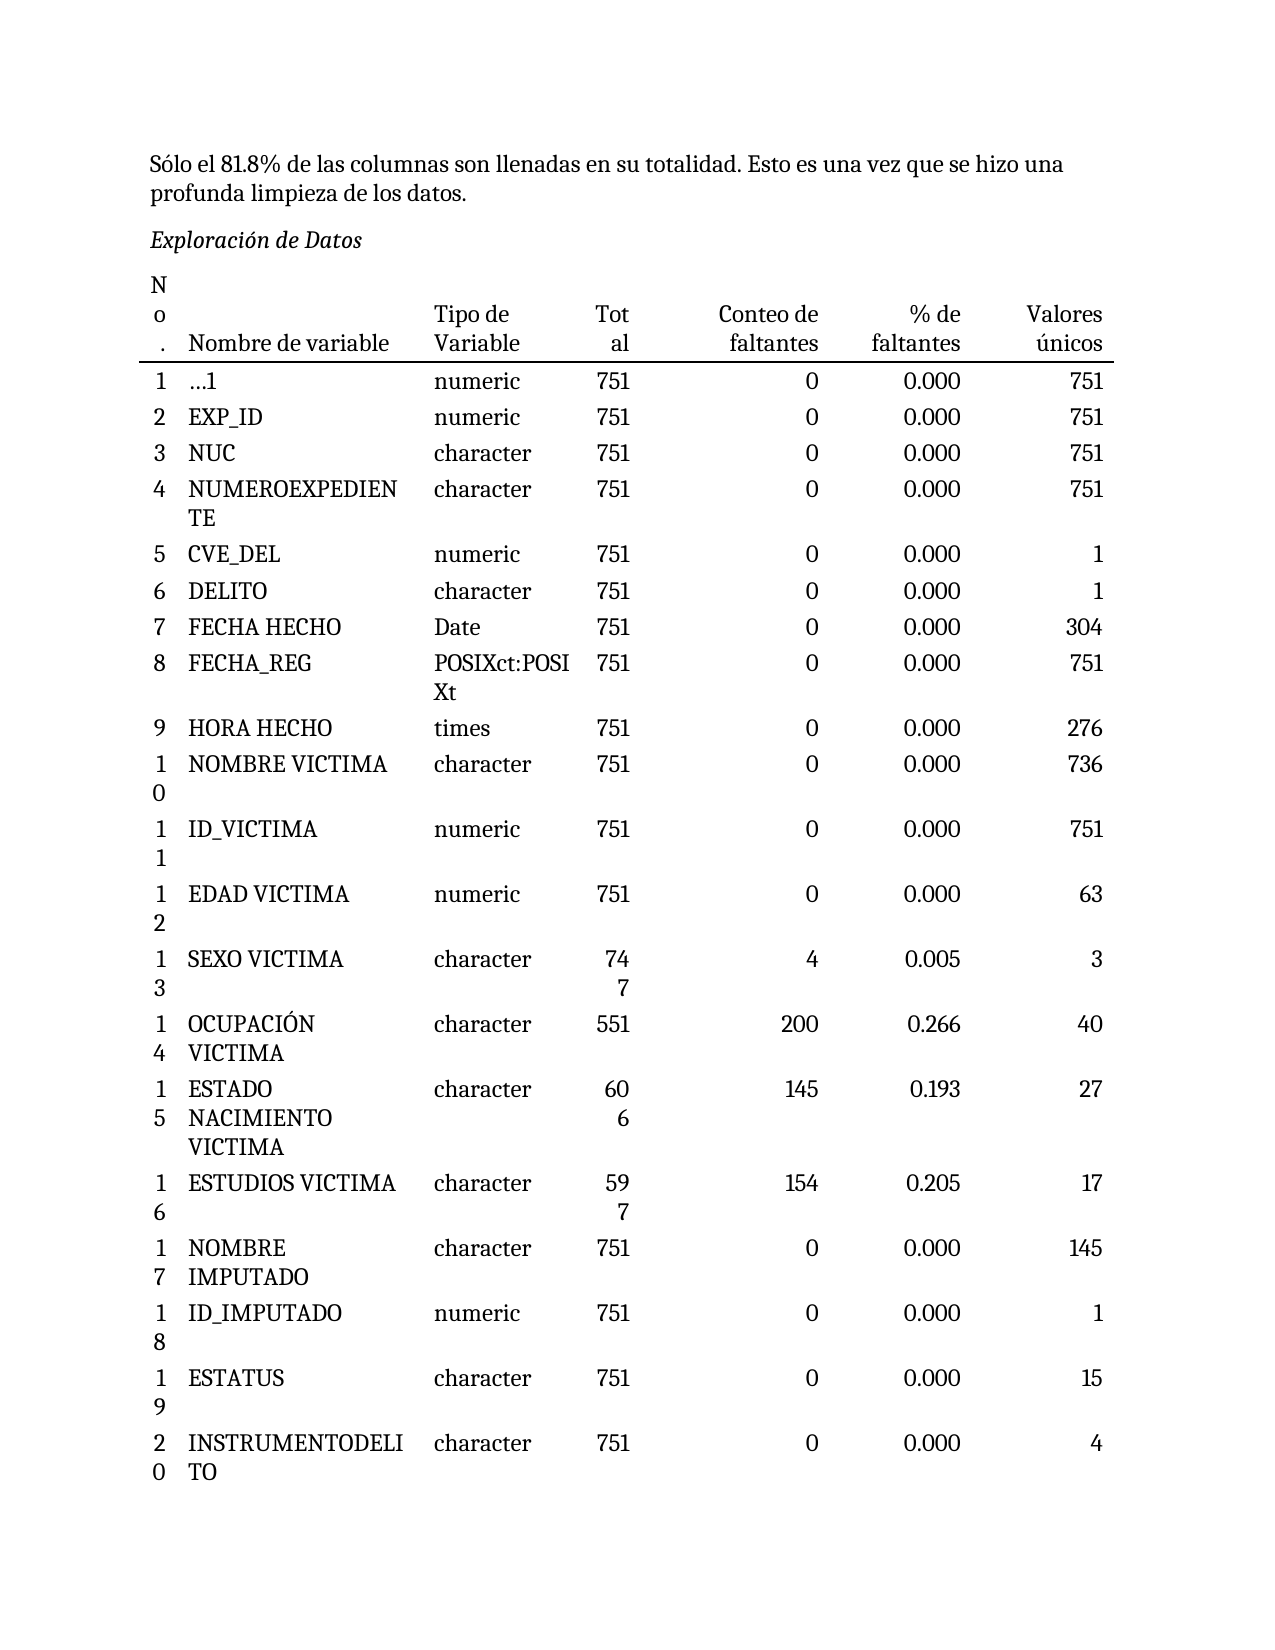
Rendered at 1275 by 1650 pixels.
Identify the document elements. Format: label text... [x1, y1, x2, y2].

table_cell 0.000 [830, 1425, 972, 1490]
table_cell 0 [640, 1230, 830, 1295]
table_cell 276 [972, 710, 1114, 747]
table_cell 4 [139, 472, 177, 537]
table_cell 19 [139, 1360, 177, 1425]
table_cell 751 [584, 645, 640, 710]
table_cell 20 [139, 1425, 177, 1490]
table_cell 751 [972, 472, 1114, 537]
table_cell 751 [972, 435, 1114, 472]
table_cell 4 [972, 1425, 1114, 1490]
table_cell 0 [640, 609, 830, 645]
table_cell ESTUDIOS VICTIMA [177, 1165, 423, 1230]
table_cell 9 [139, 710, 177, 747]
table_cell 0 [640, 472, 830, 537]
text Exploración de Datos [150, 226, 1125, 255]
table_cell 0.000 [830, 537, 972, 573]
table_cell 0 [640, 1360, 830, 1425]
table_cell 145 [972, 1230, 1114, 1295]
table_cell EDAD VICTIMA [177, 877, 423, 942]
table_cell 751 [584, 399, 640, 435]
table_cell 751 [972, 363, 1114, 399]
table_cell 0 [640, 537, 830, 573]
table_cell EXP_ID [177, 399, 423, 435]
table_cell 0.000 [830, 645, 972, 710]
table_cell …1 [177, 363, 423, 399]
table_cell numeric [423, 1295, 584, 1360]
table_cell Date [423, 609, 584, 645]
table_cell 751 [584, 1230, 640, 1295]
table_cell 751 [584, 1425, 640, 1490]
table_cell 154 [640, 1165, 830, 1230]
table_cell 0.193 [830, 1072, 972, 1165]
table_cell character [423, 472, 584, 537]
table_cell 304 [972, 609, 1114, 645]
table_cell character [423, 1360, 584, 1425]
table_cell 751 [584, 363, 640, 399]
table_header % de faltantes [830, 268, 972, 361]
table_cell 27 [972, 1072, 1114, 1165]
table_cell 10 [139, 747, 177, 812]
table_cell 40 [972, 1007, 1114, 1072]
table_header Total [584, 268, 640, 361]
table_cell DELITO [177, 573, 423, 609]
table_cell 0 [640, 645, 830, 710]
text Sólo el 81.8% de las columnas son llenadas en su totalidad. Esto es una vez que se hizo una profunda limpieza de los datos. [150, 150, 1125, 207]
table_cell 751 [584, 435, 640, 472]
table_cell 751 [584, 710, 640, 747]
table_cell 597 [584, 1165, 640, 1230]
table_cell NUMEROEXPEDIENTE [177, 472, 423, 537]
table_cell 0.000 [830, 877, 972, 942]
table_cell SEXO VICTIMA [177, 942, 423, 1007]
table_cell HORA HECHO [177, 710, 423, 747]
table_cell 606 [584, 1072, 640, 1165]
table_cell numeric [423, 537, 584, 573]
table_cell 11 [139, 812, 177, 877]
table_cell character [423, 747, 584, 812]
table_cell 0 [640, 399, 830, 435]
table_header Valores únicos [972, 268, 1114, 361]
table_cell character [423, 573, 584, 609]
table_header Tipo de Variable [423, 268, 584, 361]
table_cell 0.000 [830, 1360, 972, 1425]
table_cell 751 [972, 399, 1114, 435]
table_cell character [423, 435, 584, 472]
table_cell 16 [139, 1165, 177, 1230]
table_cell 0.000 [830, 710, 972, 747]
table_cell numeric [423, 399, 584, 435]
table_cell 14 [139, 1007, 177, 1072]
table_cell 0.000 [830, 573, 972, 609]
table_cell 0 [640, 435, 830, 472]
table_cell 63 [972, 877, 1114, 942]
table_cell NUC [177, 435, 423, 472]
table_cell 13 [139, 942, 177, 1007]
table_header Nombre de variable [177, 268, 423, 361]
table_cell 1 [139, 363, 177, 399]
table_cell 15 [139, 1072, 177, 1165]
table_cell 0 [640, 573, 830, 609]
table_cell 1 [972, 537, 1114, 573]
table_cell 5 [139, 537, 177, 573]
table_cell 0.000 [830, 747, 972, 812]
table_cell 751 [584, 1295, 640, 1360]
table_cell ID_VICTIMA [177, 812, 423, 877]
table_cell 0.000 [830, 609, 972, 645]
table_cell 751 [972, 812, 1114, 877]
table_cell FECHA HECHO [177, 609, 423, 645]
table_cell 751 [972, 645, 1114, 710]
table_cell 12 [139, 877, 177, 942]
table_cell numeric [423, 363, 584, 399]
table_cell 3 [972, 942, 1114, 1007]
table_cell 0.000 [830, 812, 972, 877]
table_cell ID_IMPUTADO [177, 1295, 423, 1360]
table_cell 751 [584, 812, 640, 877]
table_cell 6 [139, 573, 177, 609]
table_cell 0.005 [830, 942, 972, 1007]
table_cell 0.000 [830, 435, 972, 472]
table_header No. [139, 268, 177, 361]
table_cell NOMBRE VICTIMA [177, 747, 423, 812]
table_cell 551 [584, 1007, 640, 1072]
table_cell 0.000 [830, 363, 972, 399]
table_cell 0.000 [830, 1230, 972, 1295]
table_cell 751 [584, 573, 640, 609]
table_cell 751 [584, 1360, 640, 1425]
table_cell 751 [584, 609, 640, 645]
table_cell INSTRUMENTODELITO [177, 1425, 423, 1490]
table_cell ESTADO NACIMIENTO VICTIMA [177, 1072, 423, 1165]
table_cell 1 [972, 573, 1114, 609]
table_cell 0.000 [830, 399, 972, 435]
table_cell times [423, 710, 584, 747]
table_cell 17 [139, 1230, 177, 1295]
table_cell 1 [972, 1295, 1114, 1360]
table_cell 200 [640, 1007, 830, 1072]
table_cell 0 [640, 1295, 830, 1360]
table_cell 18 [139, 1295, 177, 1360]
table_cell character [423, 1425, 584, 1490]
table_cell NOMBRE IMPUTADO [177, 1230, 423, 1295]
table_cell 0 [640, 363, 830, 399]
table_cell character [423, 942, 584, 1007]
table_cell 751 [584, 472, 640, 537]
table_cell 747 [584, 942, 640, 1007]
table_cell 0 [640, 747, 830, 812]
table_cell POSIXct:POSIXt [423, 645, 584, 710]
table_cell OCUPACIÓN VICTIMA [177, 1007, 423, 1072]
table_cell 8 [139, 645, 177, 710]
table_cell 751 [584, 877, 640, 942]
table_cell CVE_DEL [177, 537, 423, 573]
table_cell 3 [139, 435, 177, 472]
table_cell 17 [972, 1165, 1114, 1230]
table_cell 2 [139, 399, 177, 435]
table_cell 0 [640, 812, 830, 877]
table_cell 0.205 [830, 1165, 972, 1230]
table_cell 0 [640, 877, 830, 942]
table_cell 736 [972, 747, 1114, 812]
table_cell 751 [584, 537, 640, 573]
table_cell ESTATUS [177, 1360, 423, 1425]
table_cell 0 [640, 710, 830, 747]
table_cell 0.000 [830, 472, 972, 537]
table_cell character [423, 1072, 584, 1165]
table_cell character [423, 1007, 584, 1072]
table_cell 4 [640, 942, 830, 1007]
table_cell character [423, 1165, 584, 1230]
table_cell 145 [640, 1072, 830, 1165]
table_cell FECHA_REG [177, 645, 423, 710]
table_header Conteo de faltantes [640, 268, 830, 361]
table_cell numeric [423, 877, 584, 942]
table_cell 0 [640, 1425, 830, 1490]
table_cell 0.000 [830, 1295, 972, 1360]
table_cell 7 [139, 609, 177, 645]
table_cell numeric [423, 812, 584, 877]
table_cell 0.266 [830, 1007, 972, 1072]
table_cell character [423, 1230, 584, 1295]
table_cell 751 [584, 747, 640, 812]
table_cell 15 [972, 1360, 1114, 1425]
